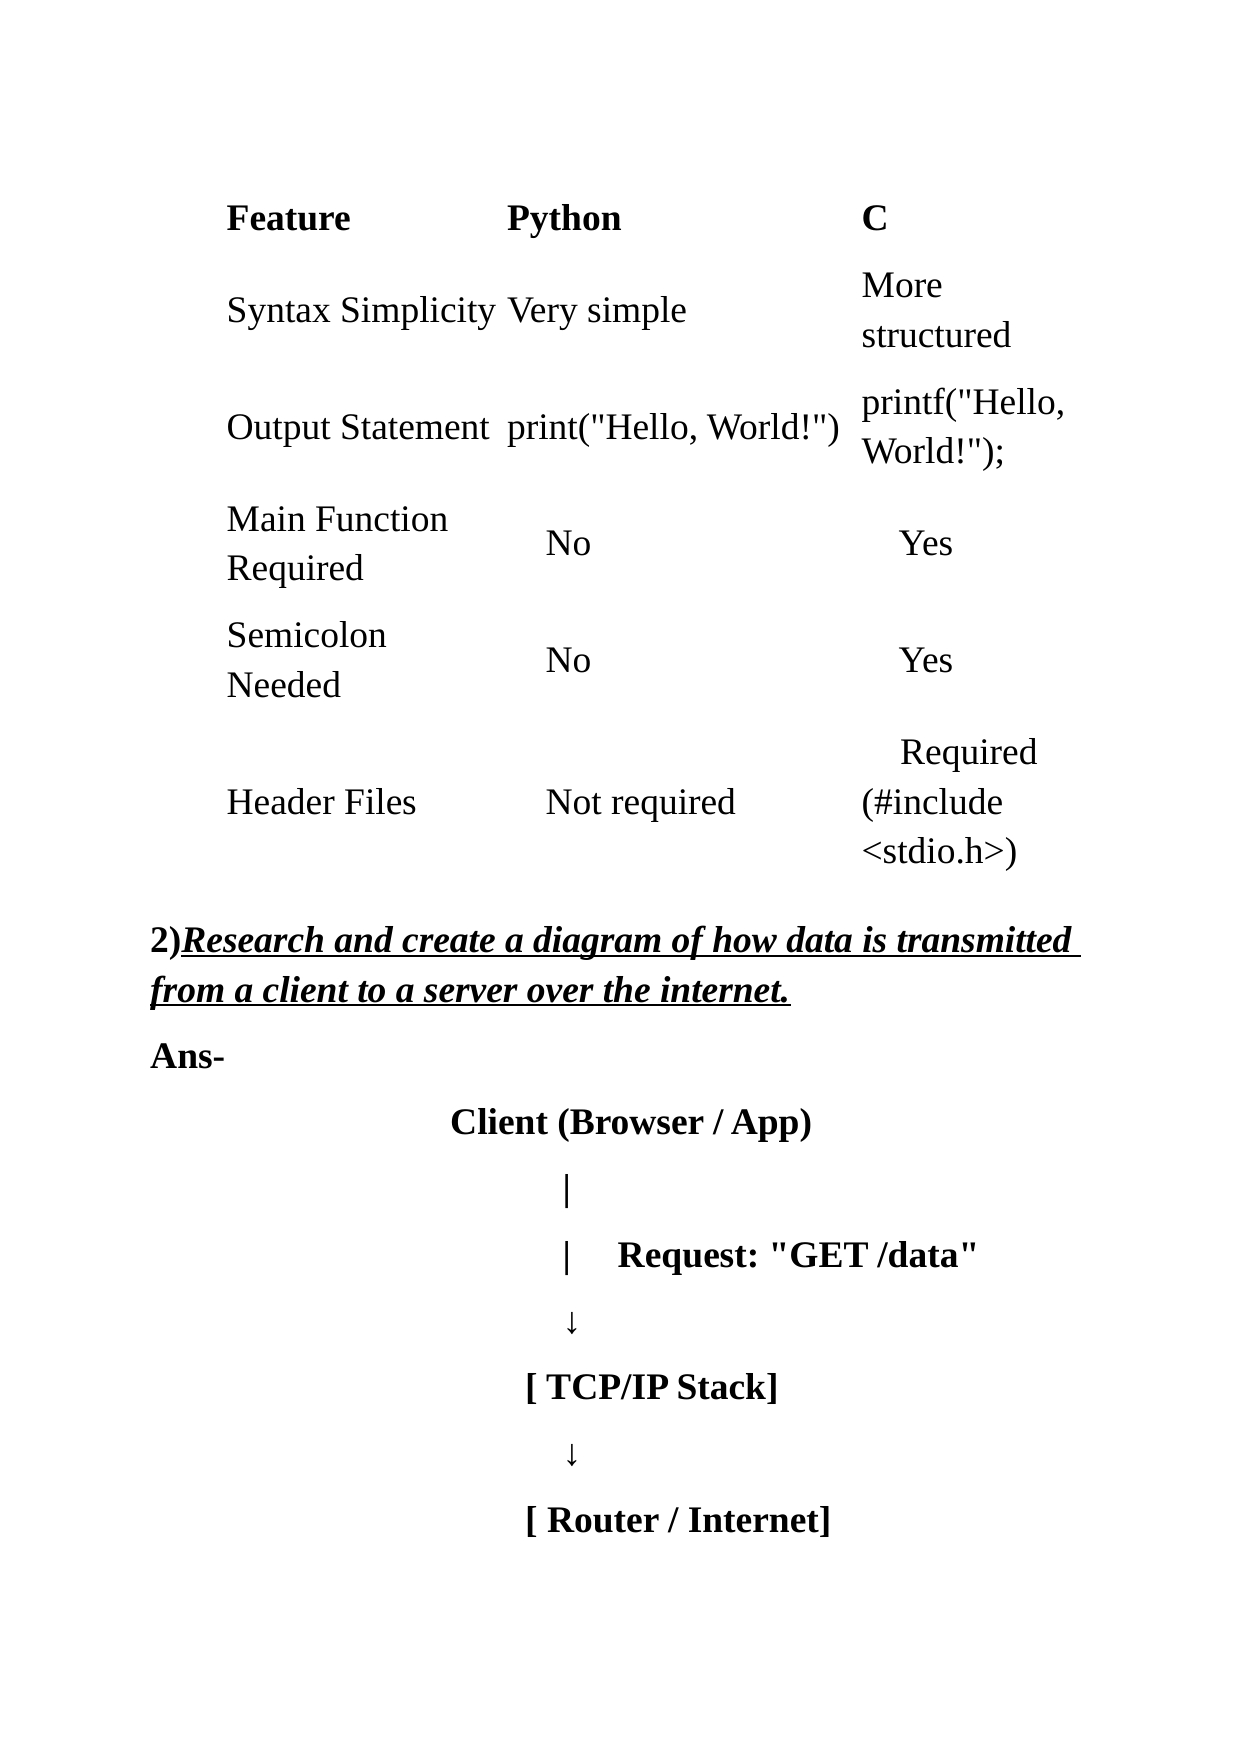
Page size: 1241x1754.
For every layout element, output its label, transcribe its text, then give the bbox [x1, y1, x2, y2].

text 2)Research and create a diagram of how data is transmitted from a client to a server over the internet. [150, 270, 1090, 1010]
table_cell More structured [860, 261, 1071, 378]
table_cell printf("Hello, World!"); [860, 378, 1071, 494]
text | Request: "GET /data" [525, 1232, 1090, 1275]
table_cell Very simple [505, 261, 860, 378]
table_cell Header Files [225, 728, 505, 894]
text Client (Browser / App) [150, 1099, 1090, 1143]
table_cell ❌ No [505, 611, 860, 728]
table_cell Syntax Simplicity [225, 261, 505, 378]
table_header Python [505, 194, 860, 261]
text [ Router / Internet] [525, 1497, 1090, 1540]
table_cell Output Statement [225, 378, 505, 494]
text [ TCP/IP Stack] [150, 1364, 1090, 1408]
table_cell ✅ Yes [860, 611, 1071, 728]
table_cell Main Function Required [225, 495, 505, 611]
table_cell ❌ No [505, 495, 860, 611]
table_cell Semicolon Needed [225, 611, 505, 728]
table_cell ✅ Yes [860, 495, 1071, 611]
table_cell print("Hello, World!") [505, 378, 860, 494]
text | [525, 1166, 1090, 1209]
table_cell ❌ Not required [505, 728, 860, 894]
table_cell ✅ Required (#include <stdio.h>) [860, 728, 1071, 894]
table_header Feature [225, 194, 505, 261]
text Ans- [150, 1033, 1090, 1076]
table_header C [860, 194, 1071, 261]
text ↓ [525, 1298, 1090, 1341]
text ↓ [525, 1431, 1090, 1474]
